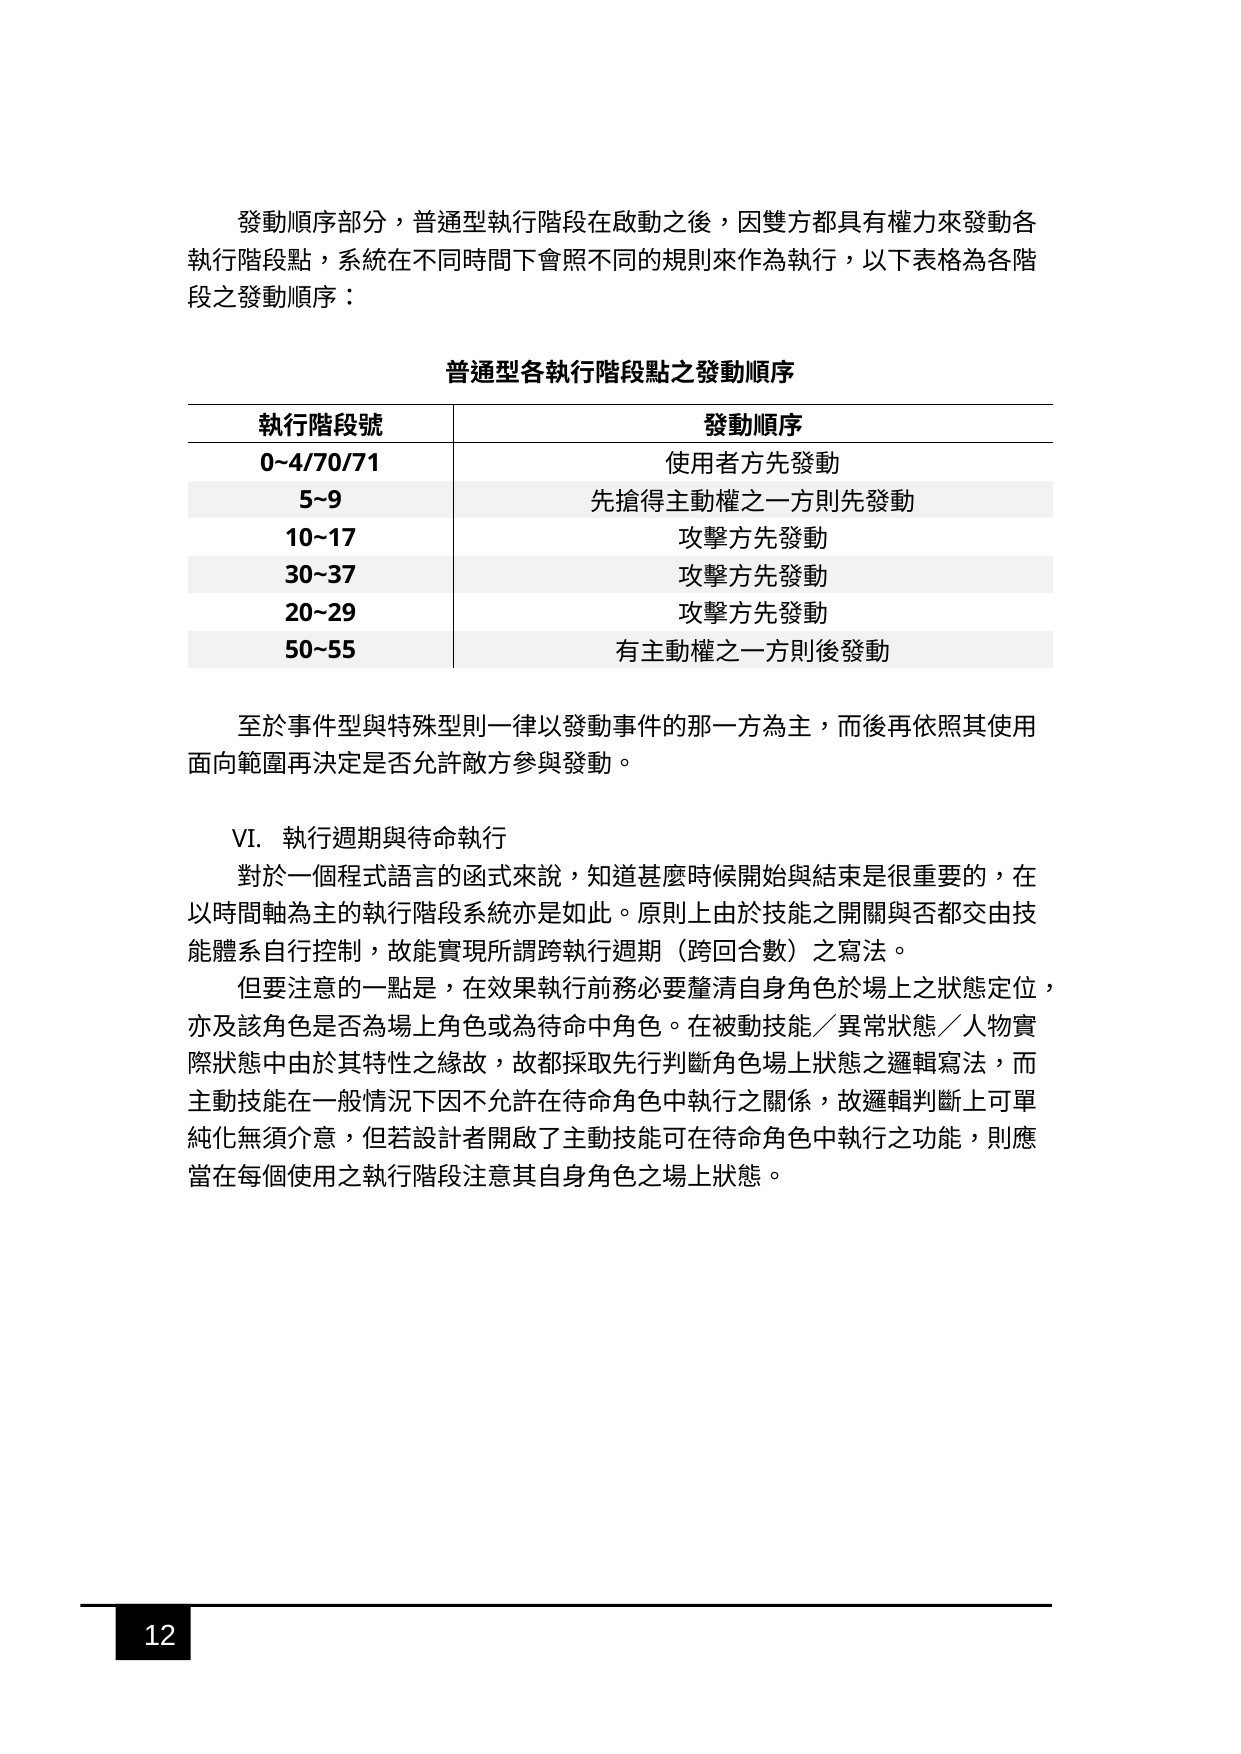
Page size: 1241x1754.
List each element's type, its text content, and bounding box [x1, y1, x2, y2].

list 執行週期與待命執行 [232, 818, 1053, 856]
text 至於事件型與特殊型則一律以發動事件的那一方為主，而後再依照其使用面向範圍再決定是否允許敵方參與發動。 [187, 706, 1053, 781]
table_cell 50~55 [188, 631, 453, 668]
table_cell 執行階段號 [188, 405, 453, 442]
text 對於一個程式語言的函式來說，知道甚麼時候開始與結束是很重要的，在以時間軸為主的執行階段系統亦是如此。原則上由於技能之開關與否都交由技能體系自行控制，故能實現所謂跨執行週期（跨回合數）之寫法。 [187, 856, 1053, 968]
table_cell 使用者方先發動 [454, 443, 1053, 481]
table_cell 發動順序 [454, 405, 1053, 442]
table_cell 30~37 [188, 556, 453, 593]
table_cell 攻擊方先發動 [454, 556, 1053, 593]
table_cell 10~17 [188, 518, 453, 556]
table_cell 有主動權之一方則後發動 [454, 631, 1053, 668]
table_header 普通型各執行階段點之發動順序 [188, 352, 1053, 403]
table_cell 攻擊方先發動 [454, 518, 1053, 556]
text 但要注意的一點是，在效果執行前務必要釐清自身角色於場上之狀態定位，亦及該角色是否為場上角色或為待命中角色。在被動技能／異常狀態／人物實際狀態中由於其特性之緣故，故都採取先行判斷角色場上狀態之邏輯寫法，而主動技能在一般情況下因不允許在待命角色中執行之關係，故邏輯判斷上可單純化無須介意，但若設計者開啟了主動技能可在待命角色中執行之功能，則應當在每個使用之執行階段注意其自身角色之場上狀態。 [187, 968, 1053, 1193]
table_cell 20~29 [188, 593, 453, 631]
table_cell 先搶得主動權之一方則先發動 [454, 481, 1053, 518]
table_cell 攻擊方先發動 [454, 593, 1053, 631]
table_cell 5~9 [188, 481, 453, 518]
table_cell 0~4/70/71 [188, 443, 453, 481]
text 發動順序部分，普通型執行階段在啟動之後，因雙方都具有權力來發動各執行階段點，系統在不同時間下會照不同的規則來作為執行，以下表格為各階段之發動順序： [187, 202, 1053, 314]
